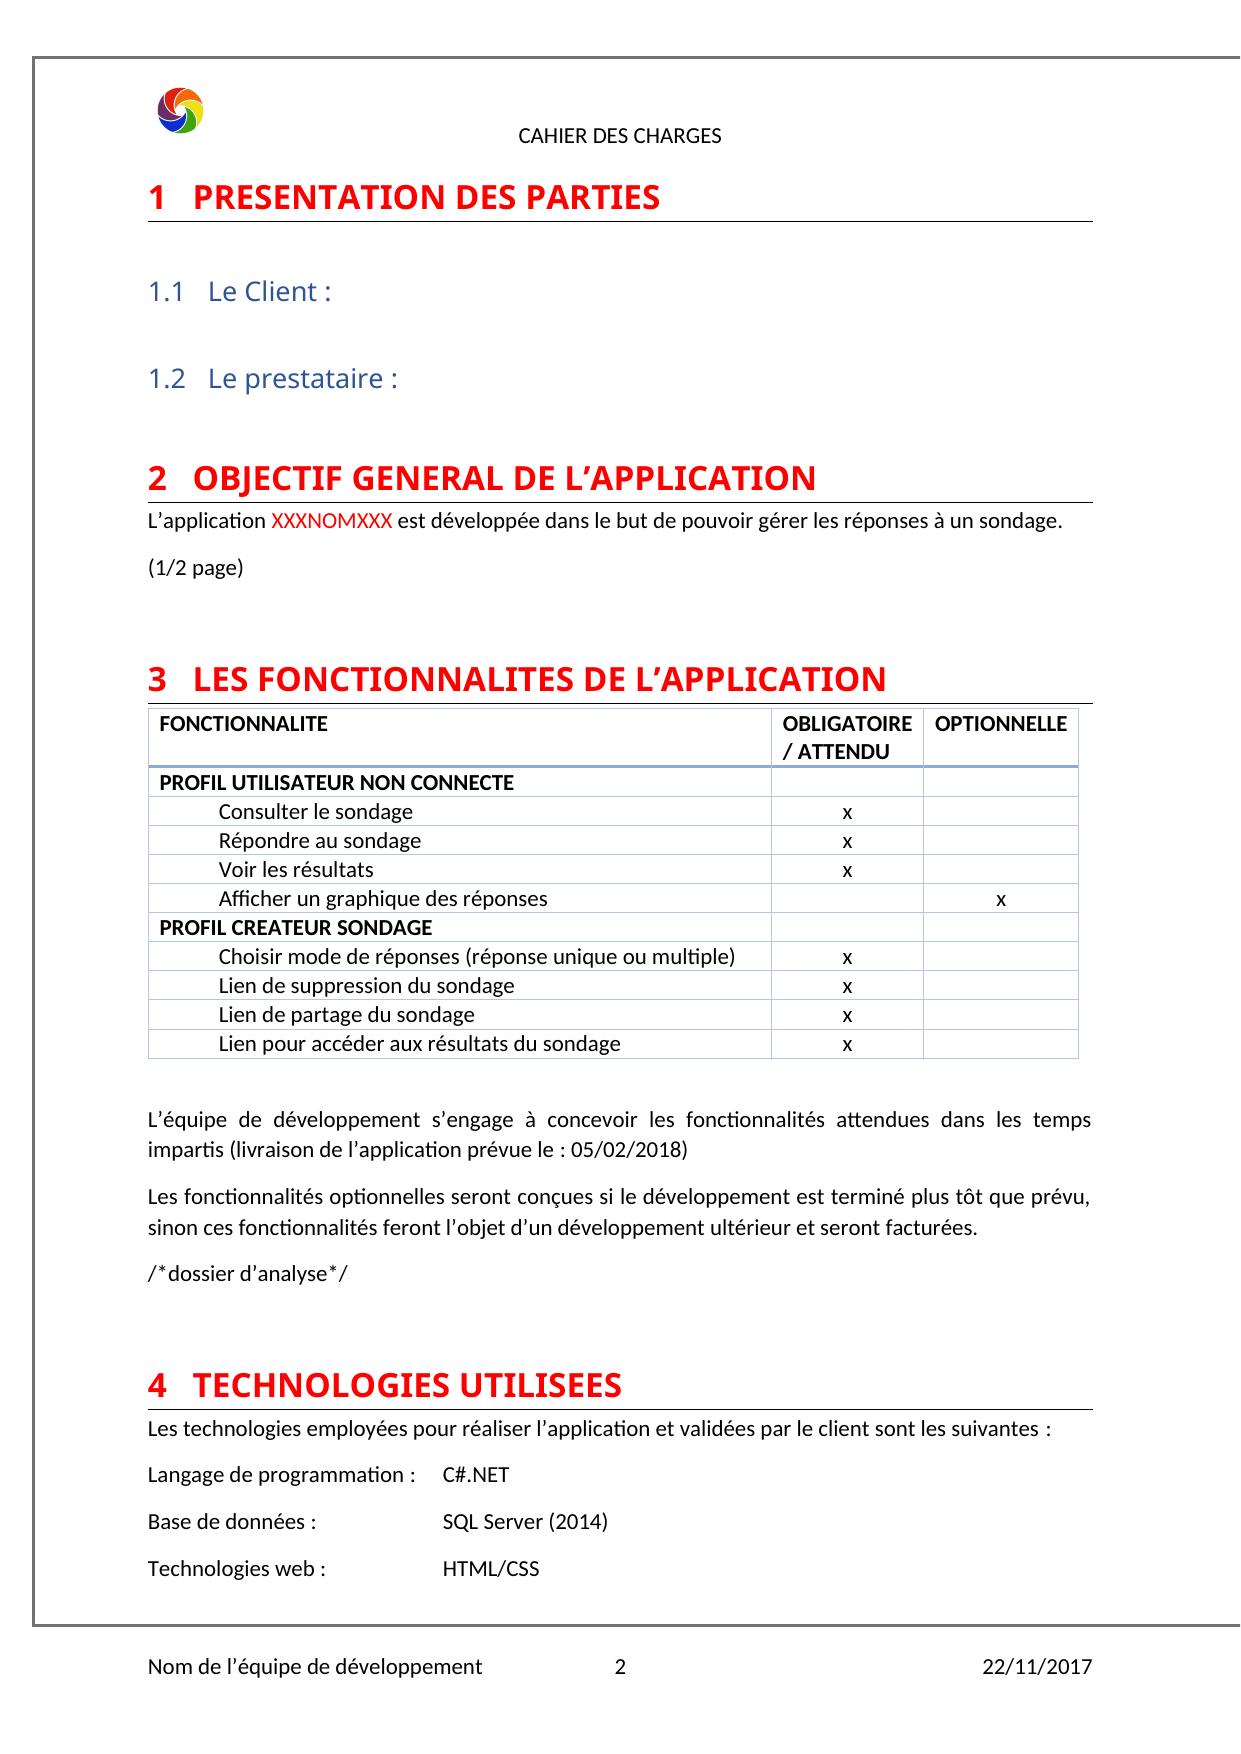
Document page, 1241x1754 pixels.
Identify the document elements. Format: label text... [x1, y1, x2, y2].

table_cell [924, 913, 1078, 941]
table_cell PROFIL CREATEUR SONDAGE [149, 913, 771, 941]
table_cell Lien pour accéder aux résultats du sondage [149, 1030, 771, 1057]
text Langage de programmation : C#.NET [148, 1461, 1093, 1489]
text Les technologies employées pour réaliser l’application et validées par le client sont les suivantes : [148, 1414, 1093, 1442]
subtitle Le prestataire : [148, 359, 1093, 396]
table_cell x [772, 1030, 923, 1057]
table_cell [924, 797, 1078, 825]
text L’application XXXNOMXXX est développée dans le but de pouvoir gérer les réponses à un sondage. [148, 507, 1093, 535]
table_cell [772, 884, 923, 912]
table_cell Consulter le sondage [149, 797, 771, 825]
table_cell [924, 855, 1078, 883]
table_cell [924, 1000, 1078, 1028]
subtitle TECHNOLOGIES UTILISEES [148, 1362, 1093, 1409]
table_cell [924, 826, 1078, 854]
subtitle LES FONCTIONNALITES DE L’APPLICATION [148, 656, 1093, 703]
table_cell Lien de suppression du sondage [149, 971, 771, 999]
table_cell x [772, 855, 923, 883]
table_cell Lien de partage du sondage [149, 1000, 771, 1028]
table_cell [924, 942, 1078, 970]
table_cell Répondre au sondage [149, 826, 771, 854]
table_cell x [772, 1000, 923, 1028]
table_cell Afficher un graphique des réponses [149, 884, 771, 912]
table_cell [772, 768, 923, 796]
table_cell x [772, 826, 923, 854]
text (1/2 page) [148, 553, 1093, 582]
table_cell [772, 913, 923, 941]
text Base de données : SQL Server (2014) [148, 1507, 1093, 1536]
text /*dossier d’analyse*/ [148, 1259, 1093, 1288]
table_cell Choisir mode de réponses (réponse unique ou multiple) [149, 942, 771, 970]
table_cell Voir les résultats [149, 855, 771, 883]
table_header OBLIGATOIRE / ATTENDU [772, 709, 923, 765]
table_cell PROFIL UTILISATEUR NON CONNECTE [149, 768, 771, 796]
picture [155, 85, 206, 136]
table_cell x [924, 884, 1078, 912]
table_cell [924, 768, 1078, 796]
table_cell [924, 971, 1078, 999]
table_cell [924, 1030, 1078, 1057]
table_cell x [772, 797, 923, 825]
table_cell x [772, 971, 923, 999]
subtitle OBJECTIF GENERAL DE L’APPLICATION [148, 454, 1093, 502]
table_cell x [772, 942, 923, 970]
table_header OPTIONNELLE [924, 709, 1078, 765]
subtitle Le Client : [148, 273, 1093, 310]
text Technologies web : HTML/CSS [148, 1554, 1093, 1582]
text Les fonctionnalités optionnelles seront conçues si le développement est terminé plus tôt que prévu, sinon ces fonctionnalités feront l’objet d’un développement ultérieur et seront facturées. [148, 1182, 1093, 1241]
subtitle PRESENTATION DES PARTIES [148, 174, 1093, 221]
table_header FONCTIONNALITE [149, 709, 771, 765]
text L’équipe de développement s’engage à concevoir les fonctionnalités attendues dans les temps impartis (livraison de l’application prévue le : 05/02/2018) [148, 1105, 1093, 1164]
